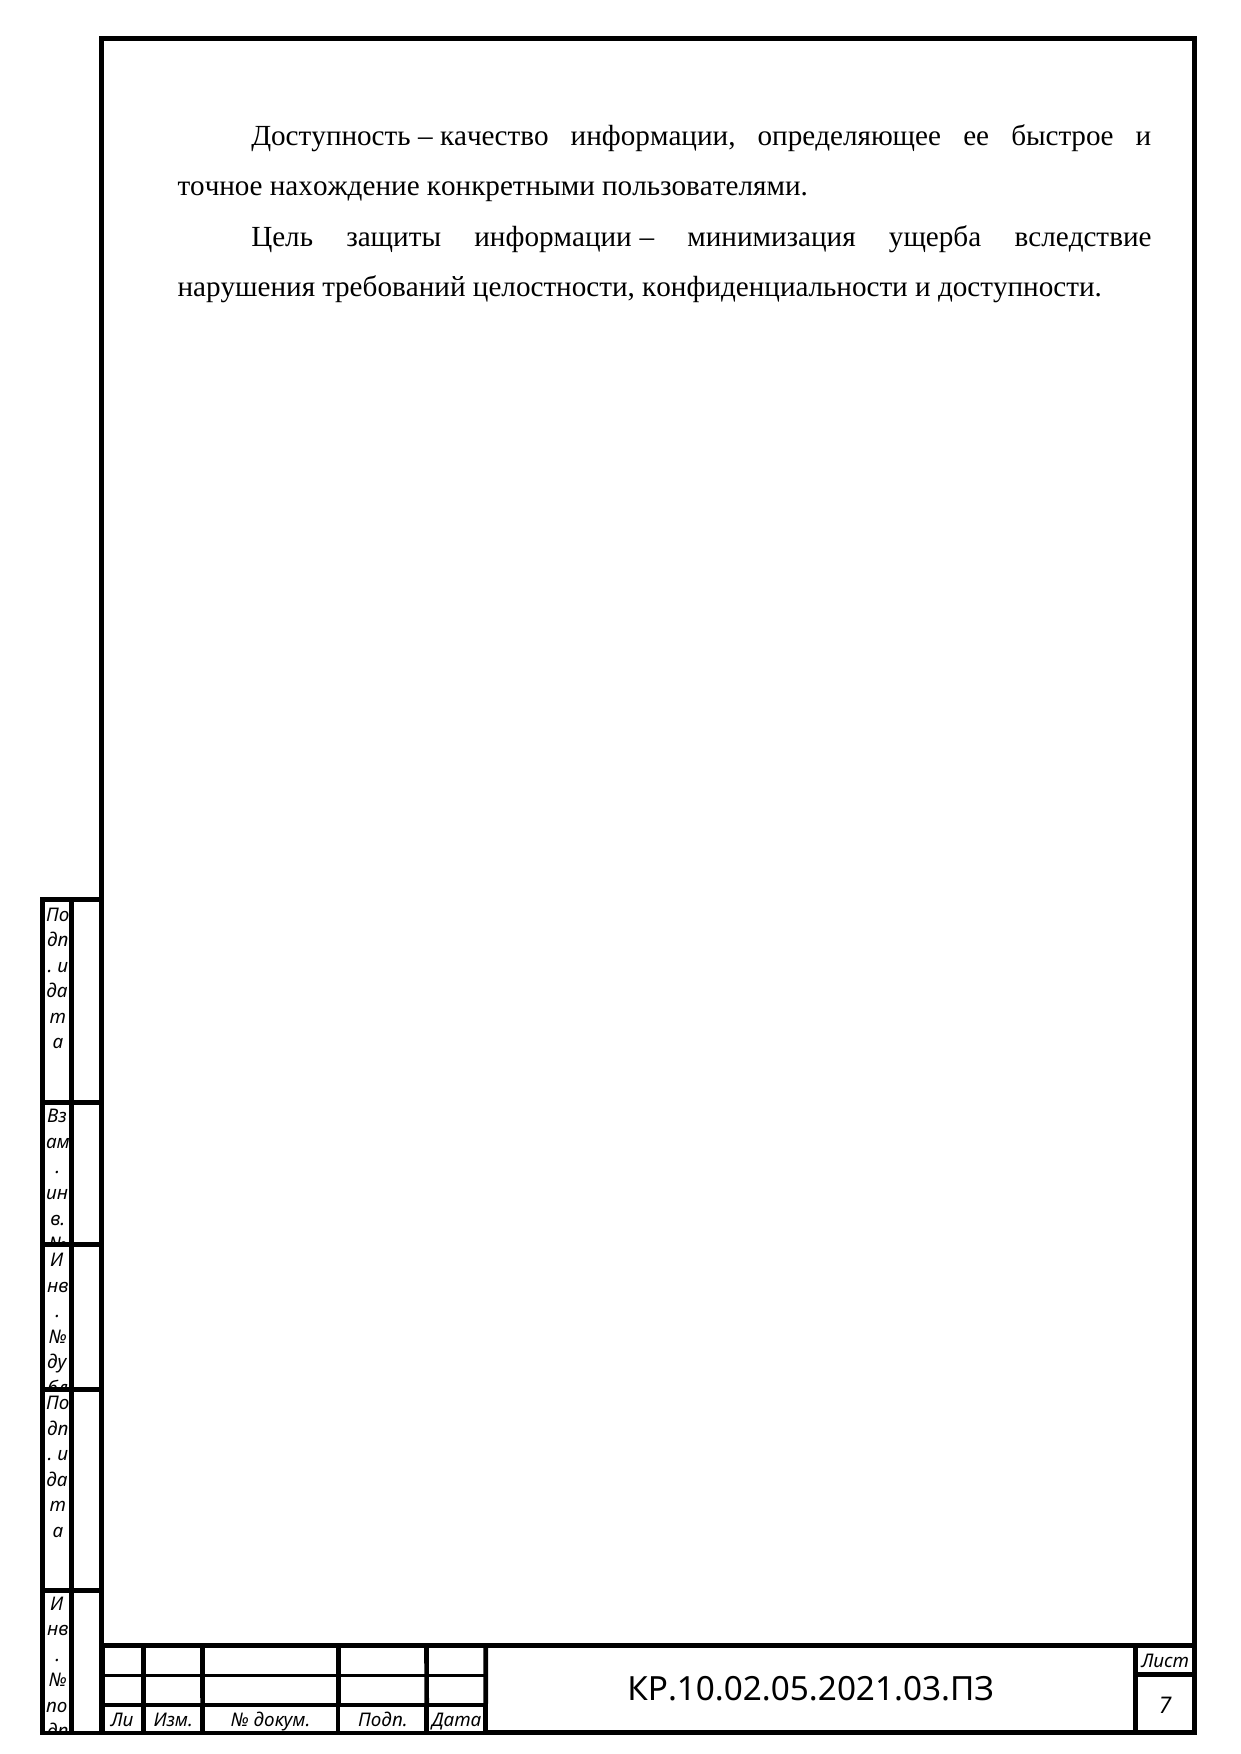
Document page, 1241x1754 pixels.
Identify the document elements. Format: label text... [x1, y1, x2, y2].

text Цель защиты информации – минимизация ущерба вследствие нарушения требований целостности, конфиденциальности и доступности. [177, 219, 1152, 303]
text Доступность – качество информации, определяющее ее быстрое и точное нахождение конкретными пользователями. [177, 118, 1152, 202]
